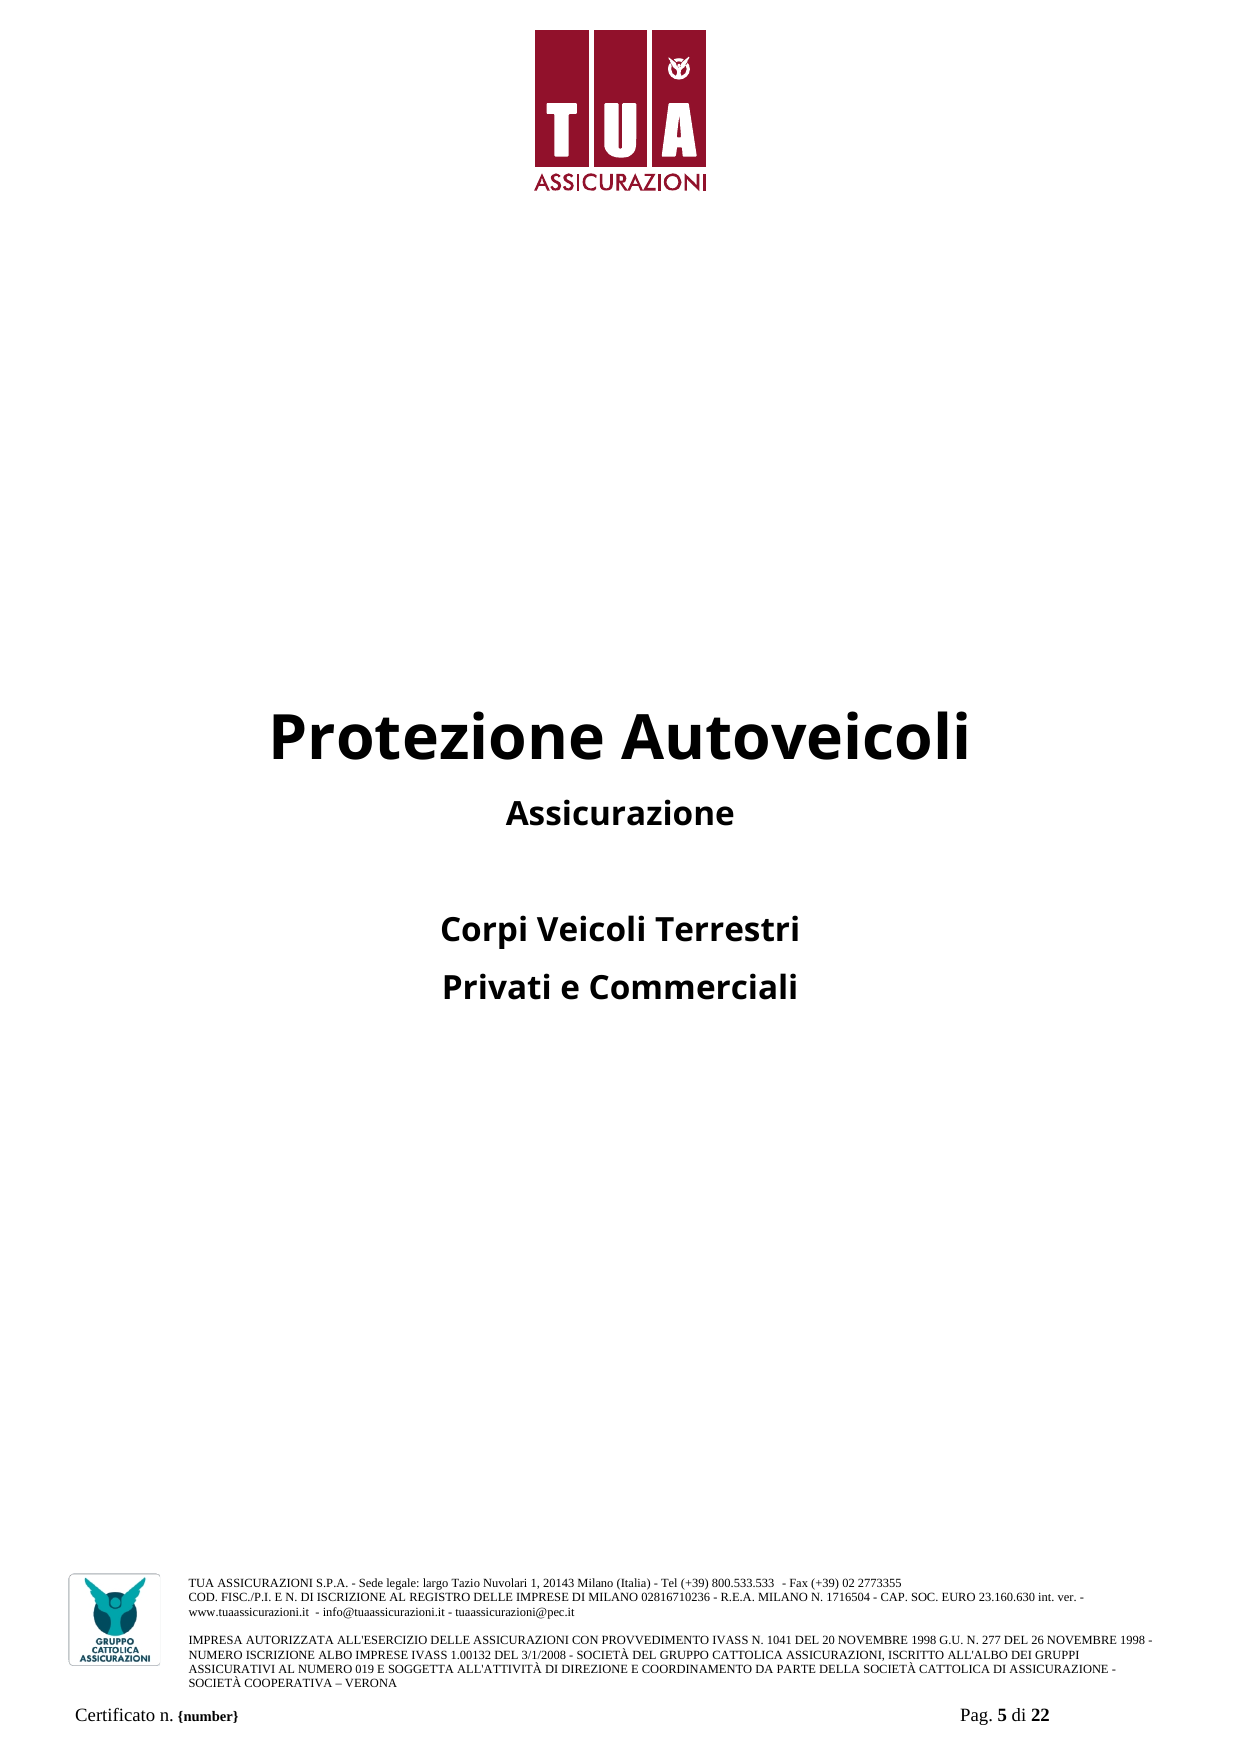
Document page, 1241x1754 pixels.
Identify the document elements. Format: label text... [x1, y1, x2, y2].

picture [68, 1573, 161, 1666]
text Protezione Autoveicoli [75, 693, 1165, 778]
text Corpi Veicoli Terrestri [75, 906, 1165, 951]
text Privati e Commerciali [75, 964, 1165, 1009]
text Assicurazione [75, 790, 1165, 836]
